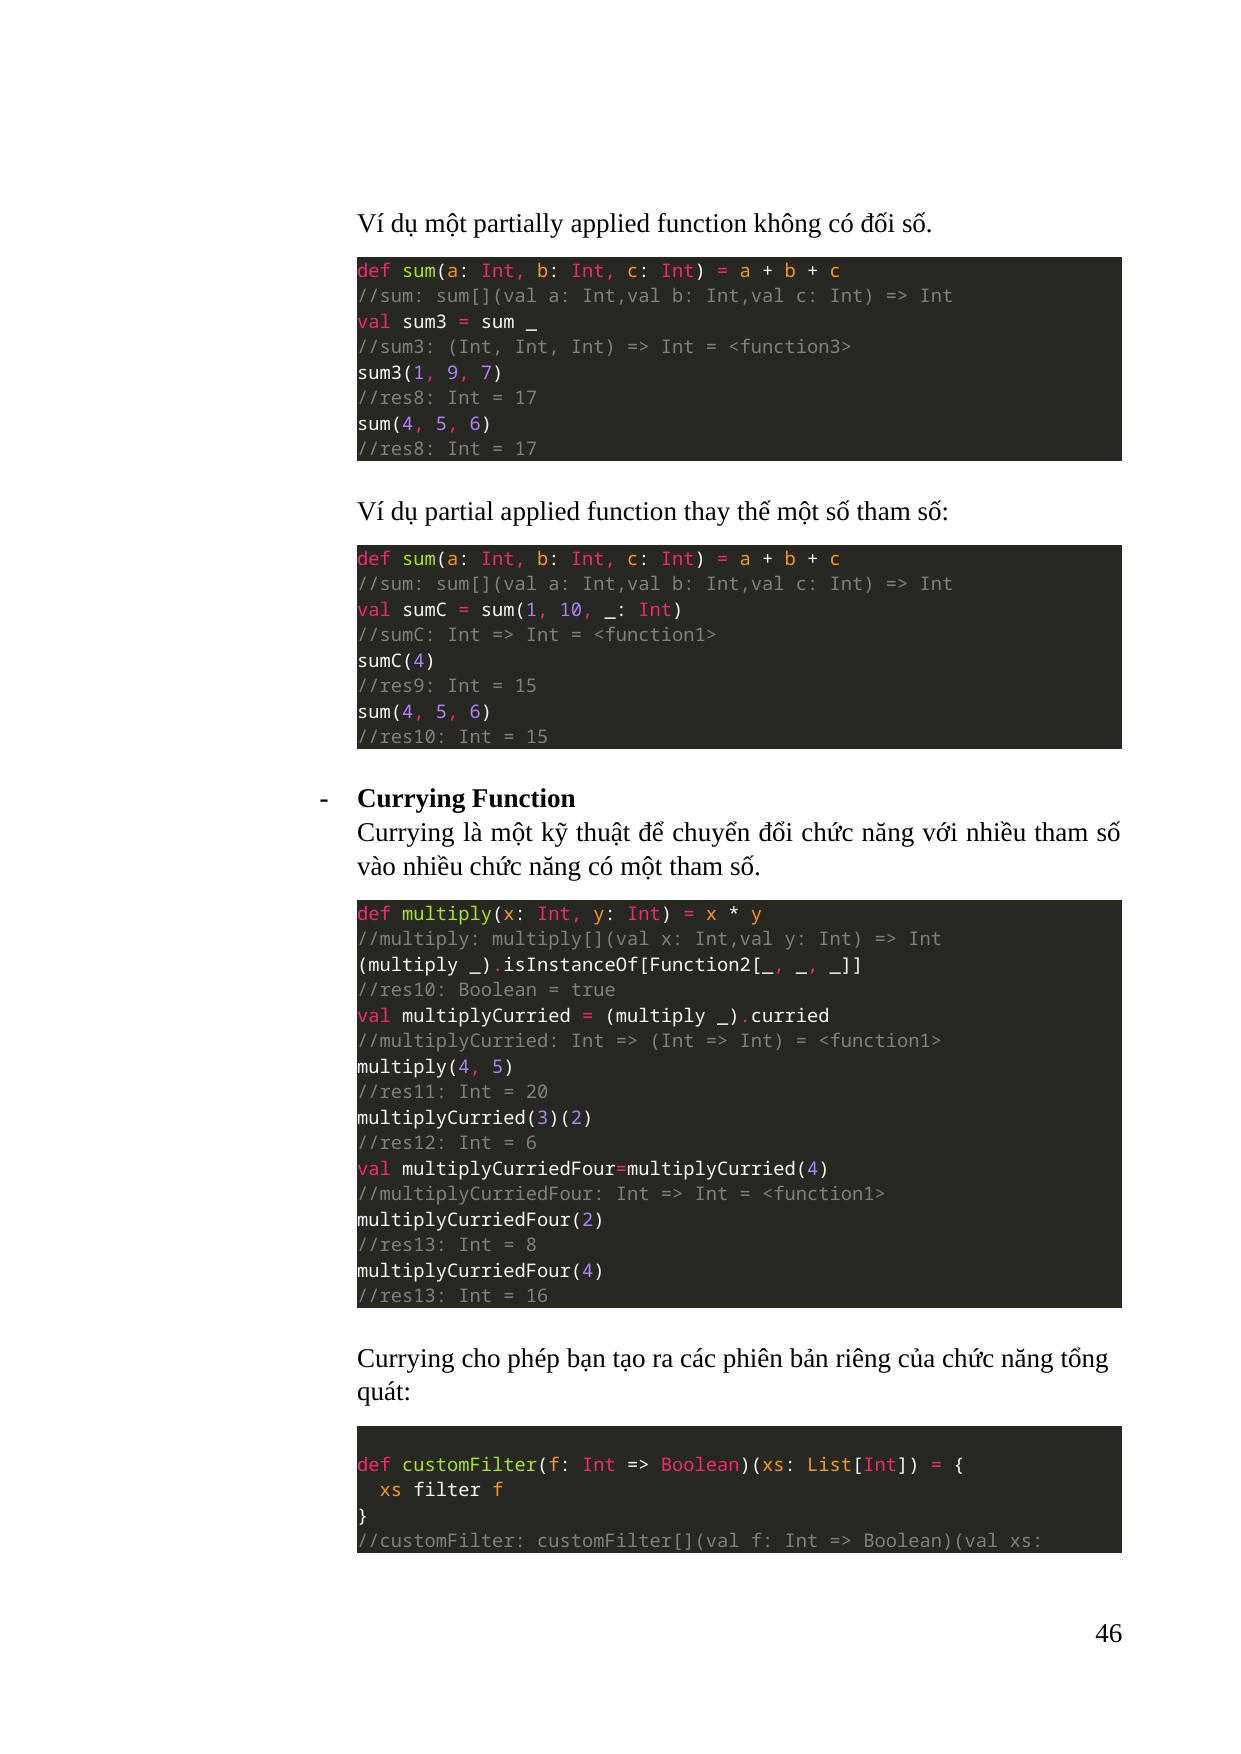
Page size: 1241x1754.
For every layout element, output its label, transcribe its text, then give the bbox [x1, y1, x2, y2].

text def sum(a: Int, b: Int, c: Int) = a + b + c //sum: sum[](val a: Int,val b: Int,val c: Int) => Int val sumC = sum(1, 10, _: Int) //sumC: Int => Int = <function1> sumC(4) //res9: Int = 15 sum(4, 5, 6) //res10: Int = 15 [357, 545, 1122, 749]
list Currying cho phép bạn tạo ra các phiên bản riêng của chức năng tổng quát: [357, 1342, 1122, 1406]
list Currying Function [319, 783, 1122, 814]
list Ví dụ partial applied function thay thế một số tham số: [357, 495, 1122, 526]
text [357, 1426, 1122, 1553]
list Currying là một kỹ thuật để chuyển đổi chức năng với nhiều tham số vào nhiều chức năng có một tham số. [357, 816, 1122, 881]
text def sum(a: Int, b: Int, c: Int) = a + b + c //sum: sum[](val a: Int,val b: Int,val c: Int) => Int val sum3 = sum _ //sum3: (Int, Int, Int) => Int = <function3> sum3(1, 9, 7) //res8: Int = 17 sum(4, 5, 6) //res8: Int = 17 [357, 257, 1122, 461]
text Ví dụ một partially applied function không có đối số. [357, 207, 1122, 238]
text def multiply(x: Int, y: Int) = x * y //multiply: multiply[](val x: Int,val y: Int) => Int (multiply _).isInstanceOf[Function2[_, _, _]] //res10: Boolean = true val multiplyCurried = (multiply _).curried //multiplyCurried: Int => (Int => Int) = <function1> multiply(4, 5) //res11: Int = 20 multiplyCurried(3)(2) //res12: Int = 6 val multiplyCurriedFour=multiplyCurried(4) //multiplyCurriedFour: Int => Int = <function1> multiplyCurriedFour(2) //res13: Int = 8 multiplyCurriedFour(4) //res13: Int = 16 [357, 900, 1122, 1308]
